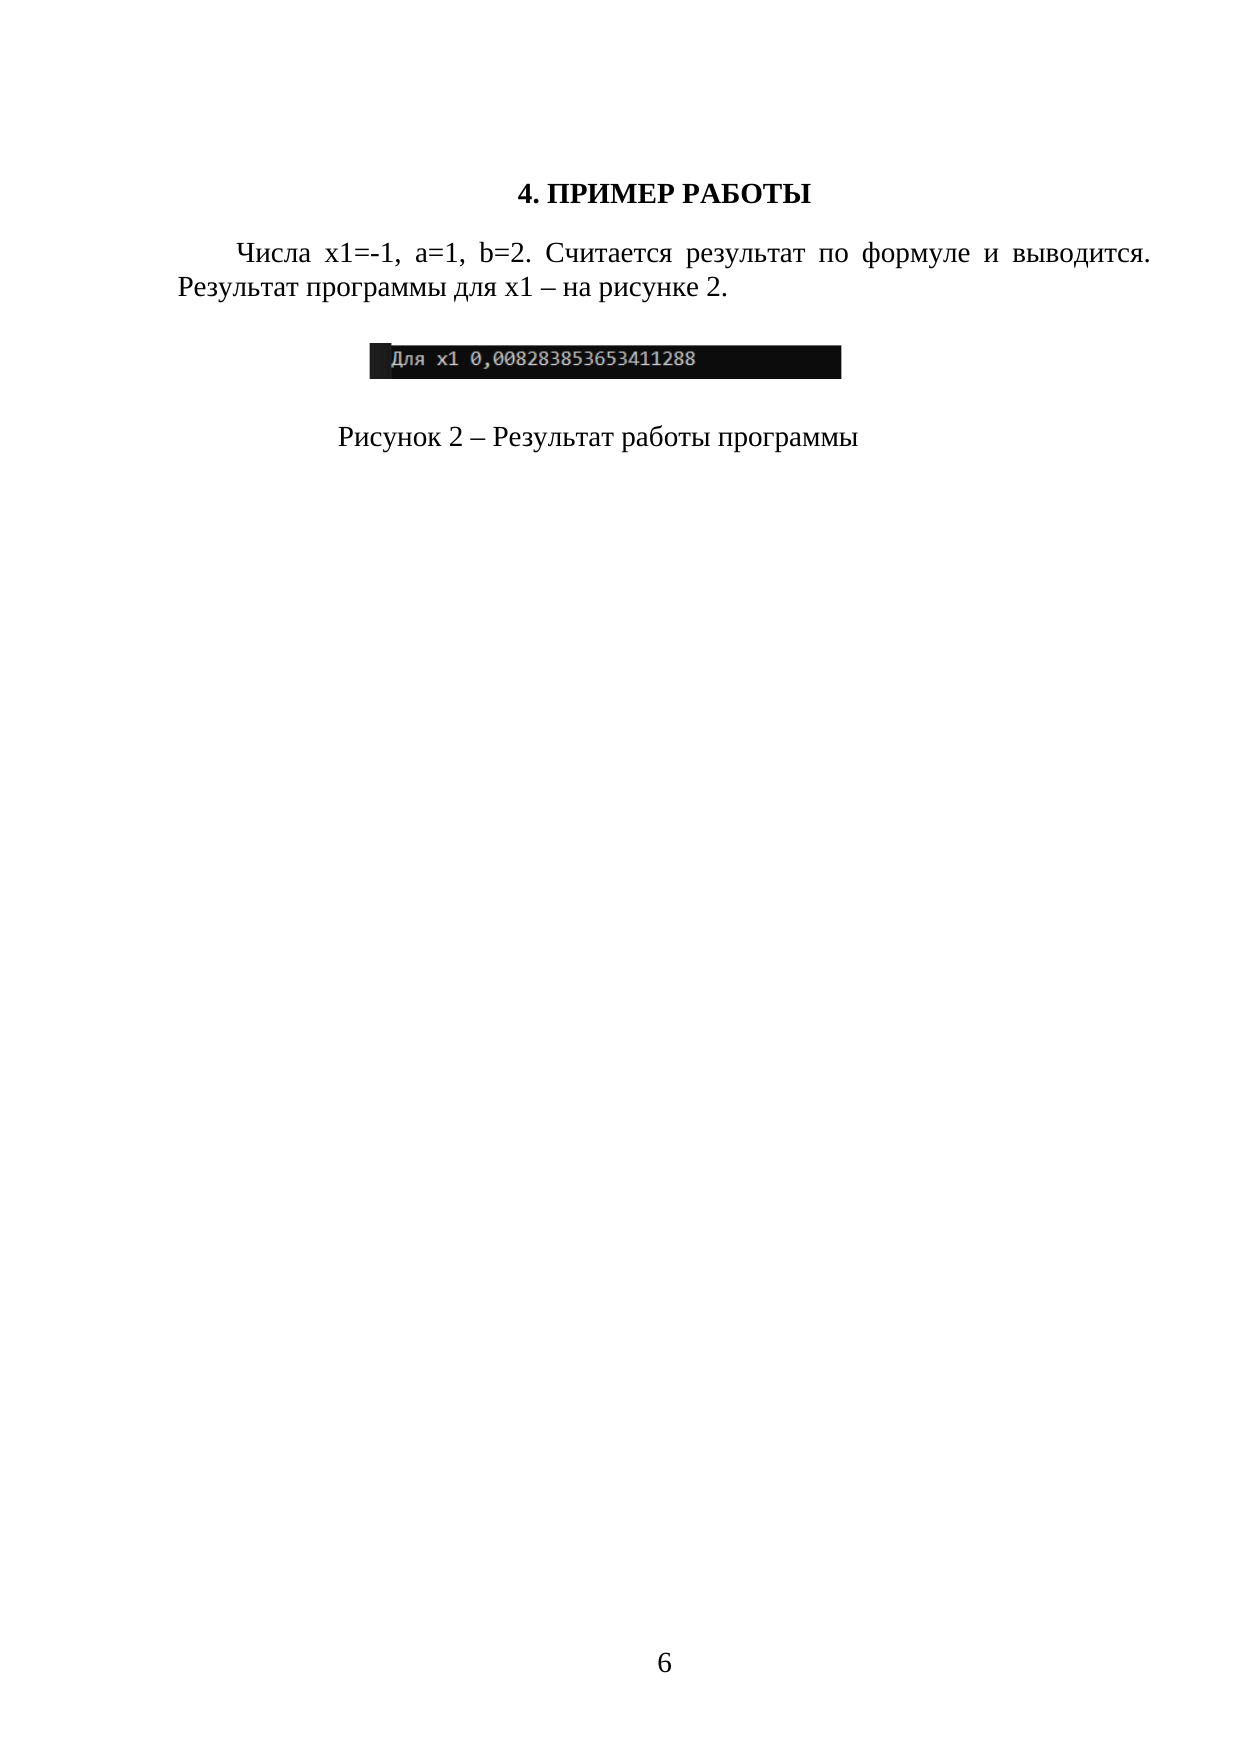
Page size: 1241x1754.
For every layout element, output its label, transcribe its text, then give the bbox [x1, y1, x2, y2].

text 4. ПРИМЕР РАБОТЫ [177, 177, 1152, 210]
text Числа x1=-1, a=1, b=2. Считается результат по формуле и выводится. Результат программы для x1 – на рисунке 2. [177, 235, 1152, 302]
picture [369, 343, 842, 379]
text Рисунок 2 – Результат работы программы [177, 419, 1152, 453]
